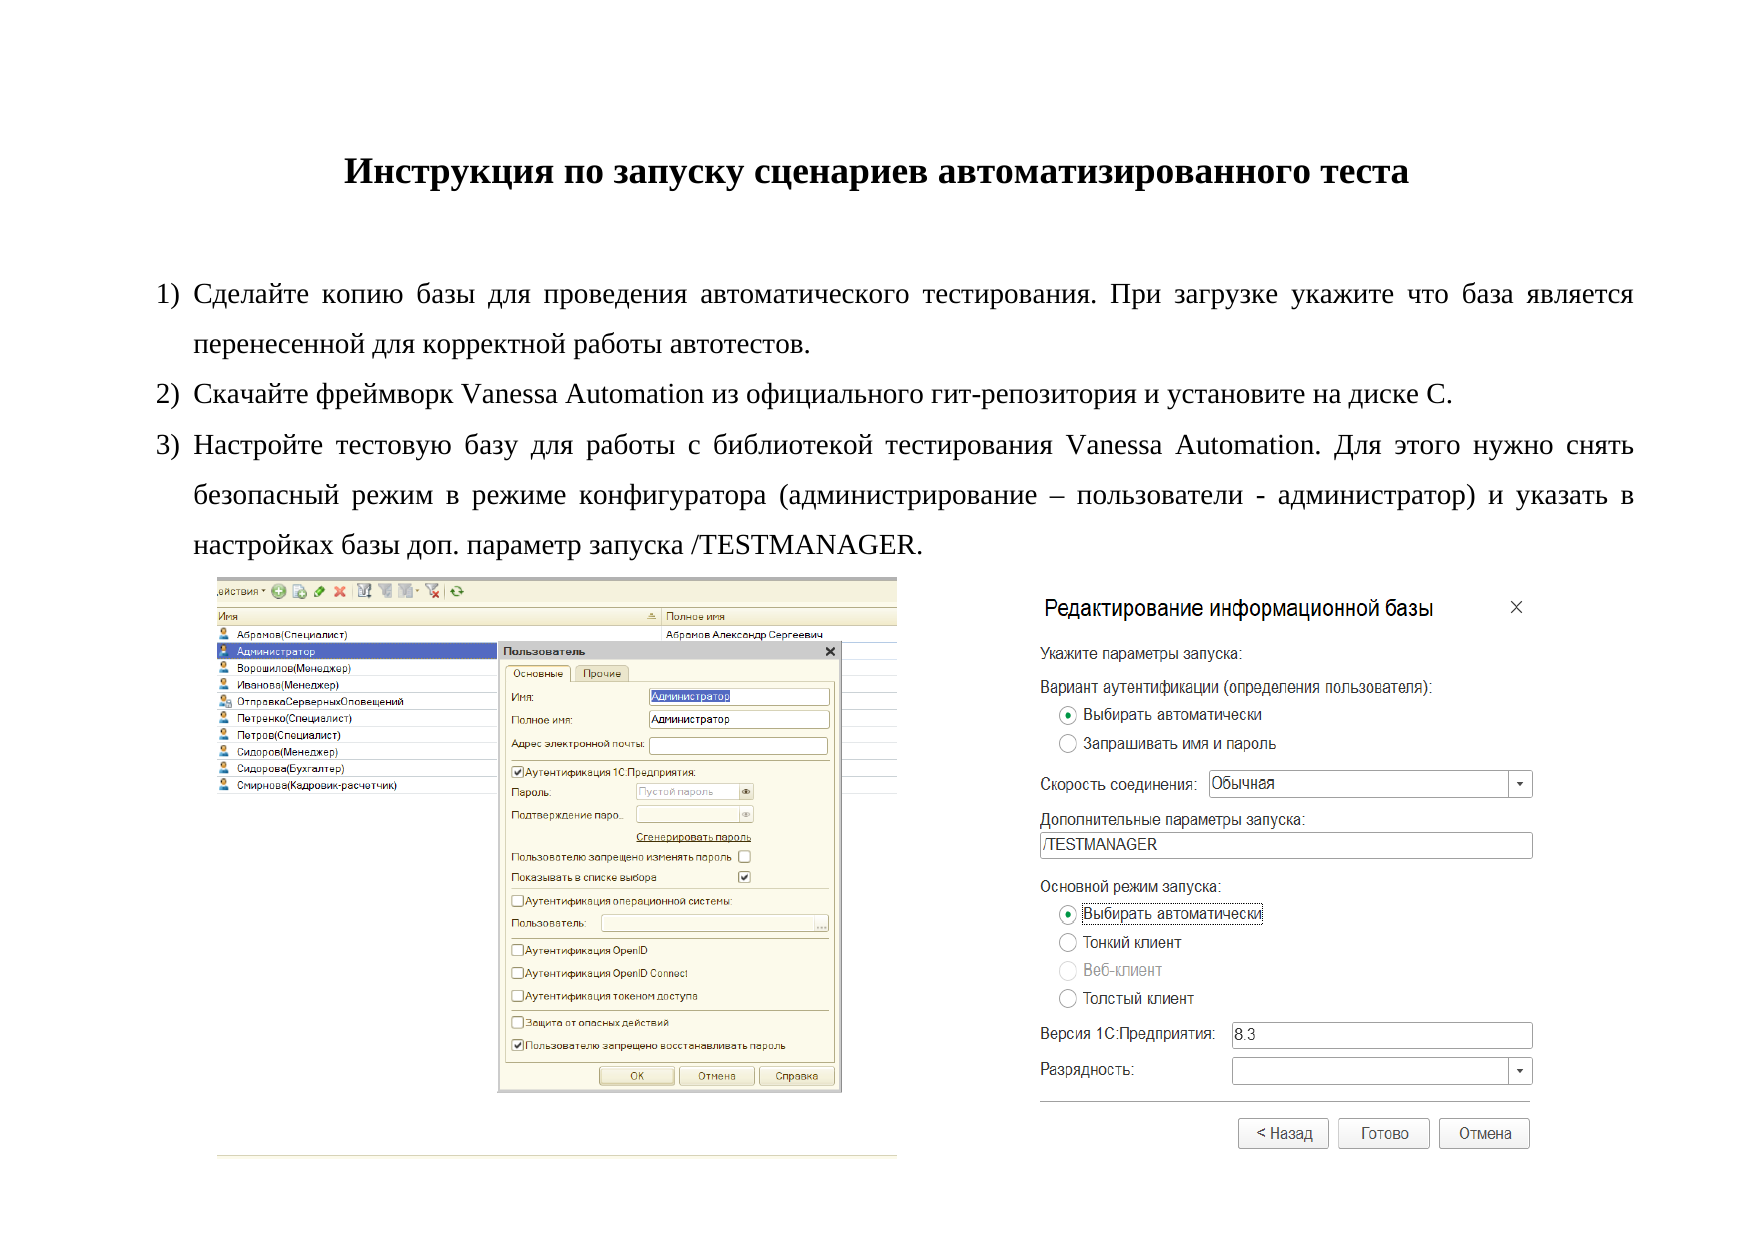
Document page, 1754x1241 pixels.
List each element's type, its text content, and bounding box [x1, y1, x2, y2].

list Сделайте копию базы для проведения автоматического тестирования. При загрузке укажите что база является перенесенной для корректной работы автотестов. [156, 276, 1636, 360]
picture [1035, 591, 1537, 1159]
list Настройте тестовую базу для работы с библиотекой тестирования Vanessa Automation. Для этого нужно снять безопасный режим в режиме конфигуратора (администрирование – пользователи - администратор) и указать в настройках базы доп. параметр запуска /TESTMANAGER. [156, 427, 1636, 561]
subtitle Инструкция по запуску сценариев автоматизированного теста [118, 148, 1636, 191]
picture [217, 577, 897, 1159]
list Скачайте фреймворк Vanessa Automation из официального гит-репозитория и установите на диске С. [156, 376, 1636, 410]
